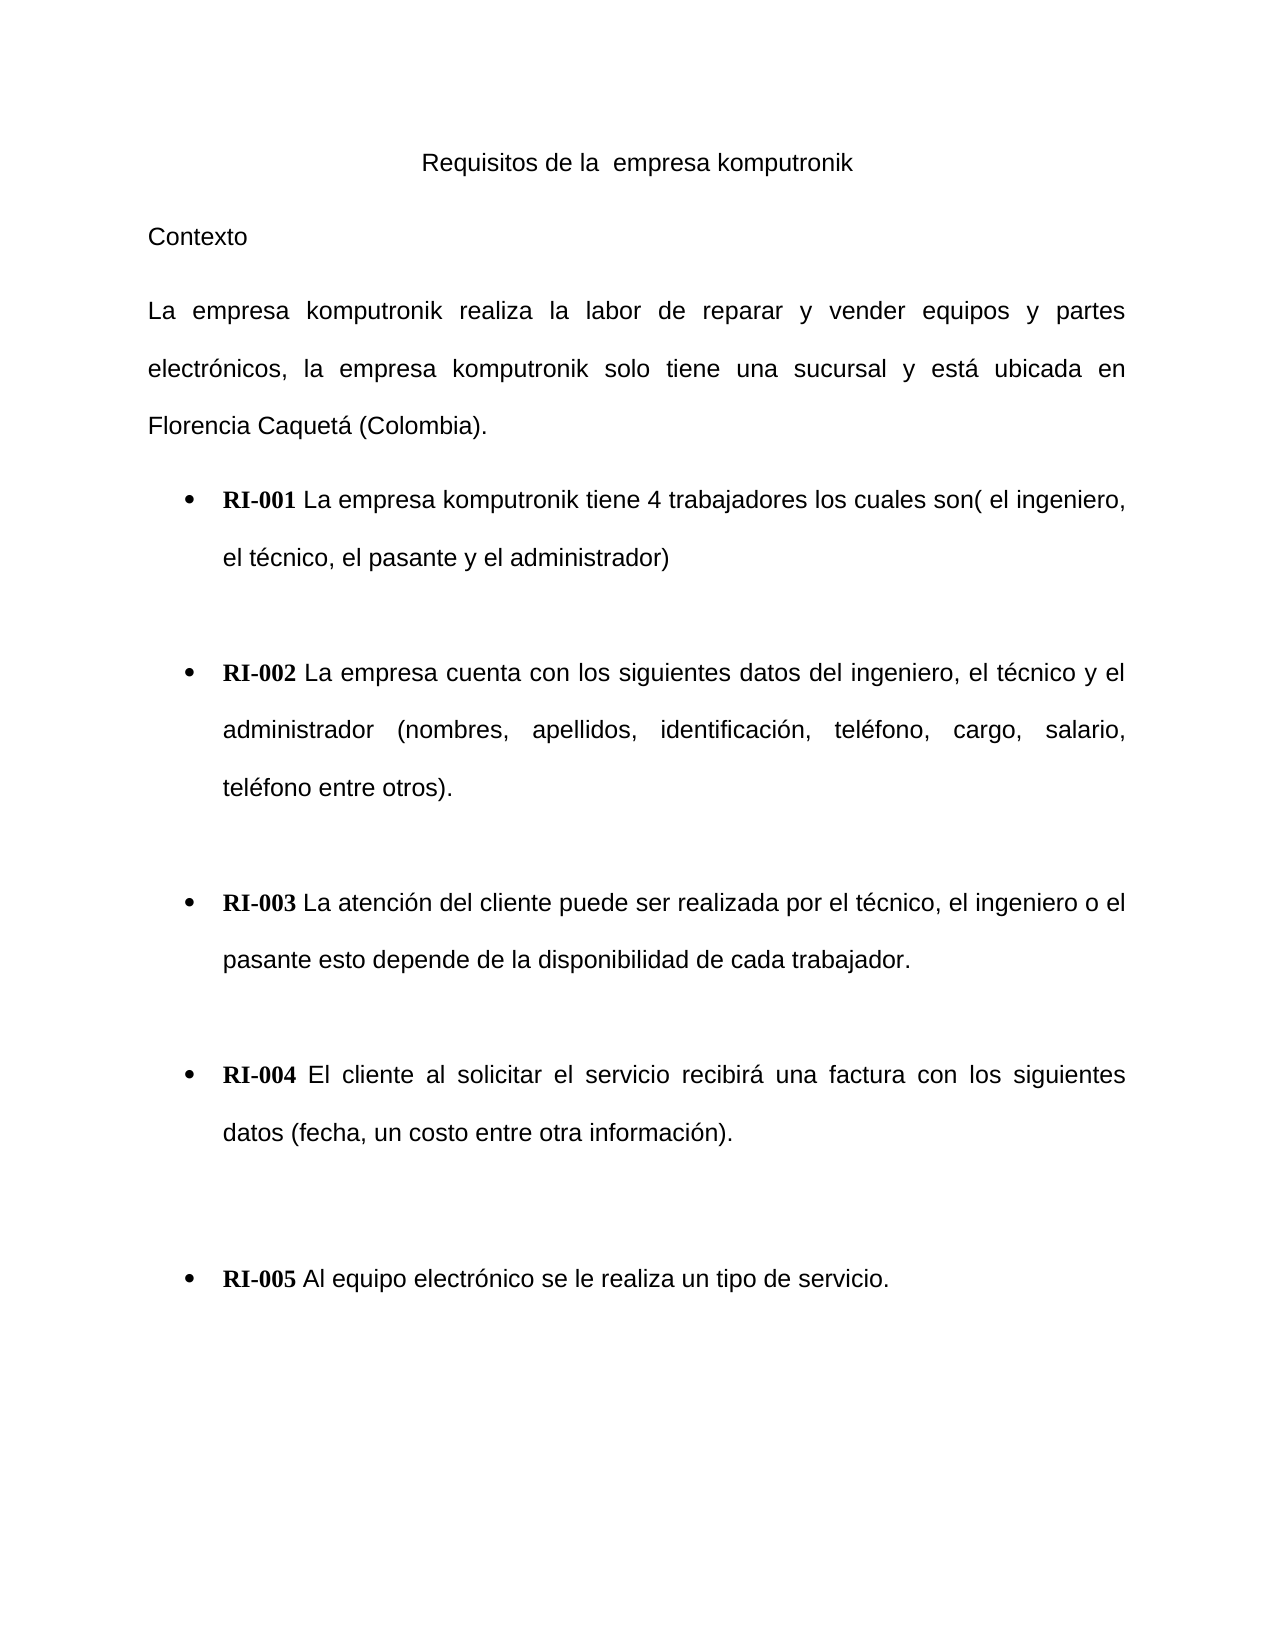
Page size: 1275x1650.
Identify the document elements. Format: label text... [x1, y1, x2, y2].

list RI-001 La empresa komputronik tiene 4 trabajadores los cuales son( el ingeniero, el técnico, el pasante y el administrador) [185, 485, 1127, 572]
text Requisitos de la empresa komputronik [148, 148, 1127, 176]
text Contexto [148, 222, 1127, 251]
list RI-004 El cliente al solicitar el servicio recibirá una factura con los siguientes datos (fecha, un costo entre otra información). [185, 1061, 1127, 1147]
list RI-002 La empresa cuenta con los siguientes datos del ingeniero, el técnico y el administrador (nombres, apellidos, identificación, teléfono, cargo, salario, teléfono entre otros). [185, 658, 1127, 802]
list RI-005 Al equipo electrónico se le realiza un tipo de servicio. [185, 1264, 1127, 1293]
list RI-003 La atención del cliente puede ser realizada por el técnico, el ingeniero o el pasante esto depende de la disponibilidad de cada trabajador. [185, 888, 1127, 974]
text La empresa komputronik realiza la labor de reparar y vender equipos y partes electrónicos, la empresa komputronik solo tiene una sucursal y está ubicada en Florencia Caquetá (Colombia). [148, 296, 1127, 440]
